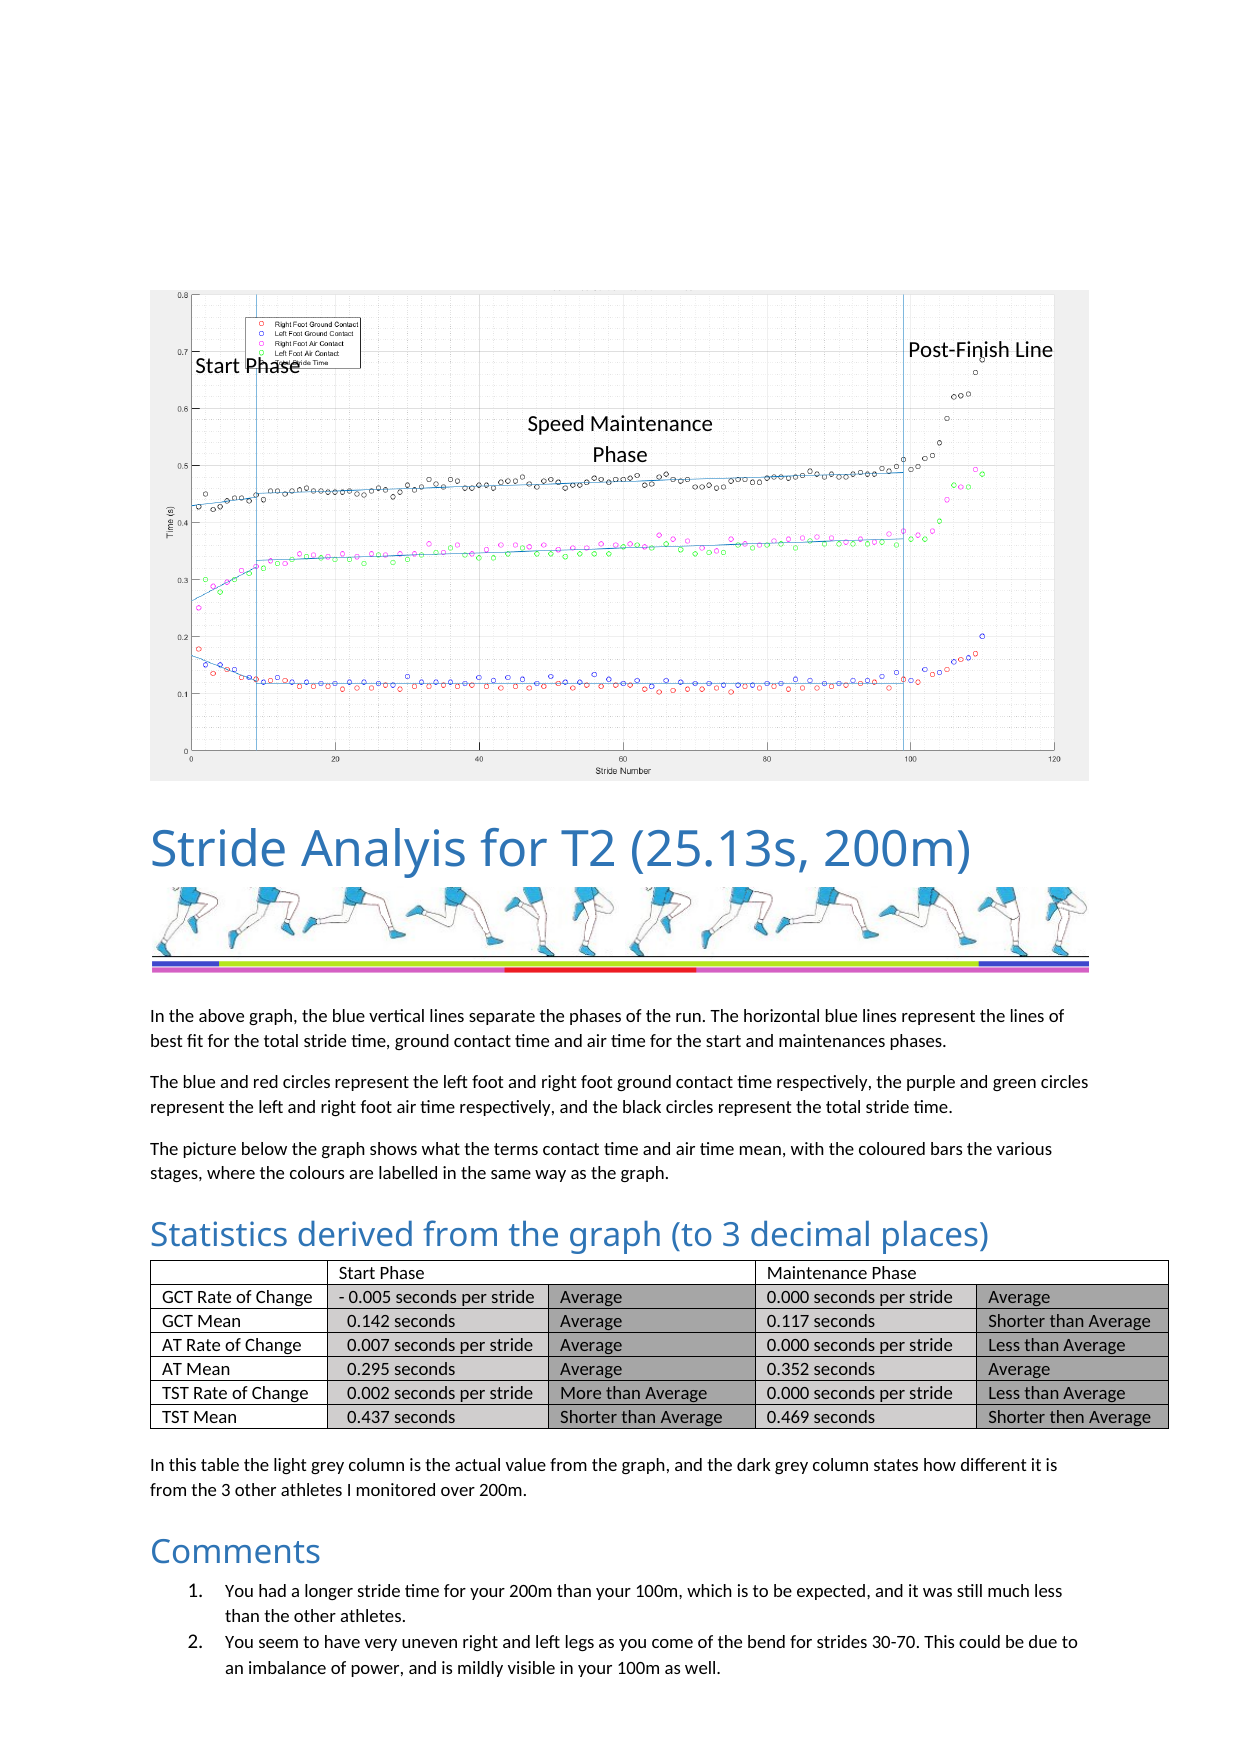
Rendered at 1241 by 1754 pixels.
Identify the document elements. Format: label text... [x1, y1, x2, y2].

table_header Maintenance Phase [756, 1261, 1168, 1284]
table_cell 0.000 seconds per stride [756, 1285, 976, 1308]
table_cell Shorter then Average [977, 1405, 1168, 1428]
text The picture below the graph shows what the terms contact time and air time mean, with the coloured bars the various stages, where the colours are labelled in the same way as the graph. [150, 1137, 1090, 1184]
table_cell 0.437 seconds [328, 1405, 548, 1428]
table_header Start Phase [328, 1261, 755, 1284]
table_cell GCT Mean [151, 1309, 327, 1332]
table_cell 0.469 seconds [756, 1405, 976, 1428]
table_cell Average [549, 1285, 755, 1308]
picture [150, 290, 1089, 781]
table_cell GCT Rate of Change [151, 1285, 327, 1308]
table_cell AT Mean [151, 1357, 327, 1380]
subtitle Comments [150, 1528, 1090, 1573]
table_cell TST Mean [151, 1405, 327, 1428]
table_cell 0.295 seconds [328, 1357, 548, 1380]
list You seem to have very uneven right and left legs as you come of the bend for strides 30-70. This could be due to an imbalance of power, and is mildly visible in your 100m as well. [187, 1629, 1090, 1679]
text In this table the light grey column is the actual value from the graph, and the dark grey column states how different it is from the 3 other athletes I monitored over 200m. [150, 1429, 1090, 1501]
table_cell Average [549, 1309, 755, 1332]
table_cell Average [549, 1333, 755, 1356]
subtitle Statistics derived from the graph (to 3 decimal places) [150, 1211, 1090, 1256]
table_cell 0.117 seconds [756, 1309, 976, 1332]
table_cell Less than Average [977, 1381, 1168, 1404]
table_cell 0.000 seconds per stride [756, 1381, 976, 1404]
table_cell - 0.005 seconds per stride [328, 1285, 548, 1308]
table_cell 0.000 seconds per stride [756, 1333, 976, 1356]
text In the above graph, the blue vertical lines separate the phases of the run. The horizontal blue lines represent the lines of best fit for the total stride time, ground contact time and air time for the start and maintenances phases. [150, 1004, 1090, 1052]
table_cell Average [977, 1357, 1168, 1380]
table_cell Shorter than Average [977, 1309, 1168, 1332]
table_cell Average [549, 1357, 755, 1380]
picture [150, 886, 1089, 986]
table_cell 0.002 seconds per stride [328, 1381, 548, 1404]
table_cell AT Rate of Change [151, 1333, 327, 1356]
table_cell More than Average [549, 1381, 755, 1404]
table_cell 0.352 seconds [756, 1357, 976, 1380]
table_cell 0.142 seconds [328, 1309, 548, 1332]
table_header [151, 1261, 327, 1284]
list You had a longer stride time for your 200m than your 100m, which is to be expected, and it was still much less than the other athletes. [187, 1577, 1090, 1627]
table_cell TST Rate of Change [151, 1381, 327, 1404]
table_cell 0.007 seconds per stride [328, 1333, 548, 1356]
text The blue and red circles represent the left foot and right foot ground contact time respectively, the purple and green circles represent the left and right foot air time respectively, and the black circles represent the total stride time. [150, 1071, 1090, 1118]
table_cell Less than Average [977, 1333, 1168, 1356]
table_cell Average [977, 1285, 1168, 1308]
table_cell Shorter than Average [549, 1405, 755, 1428]
